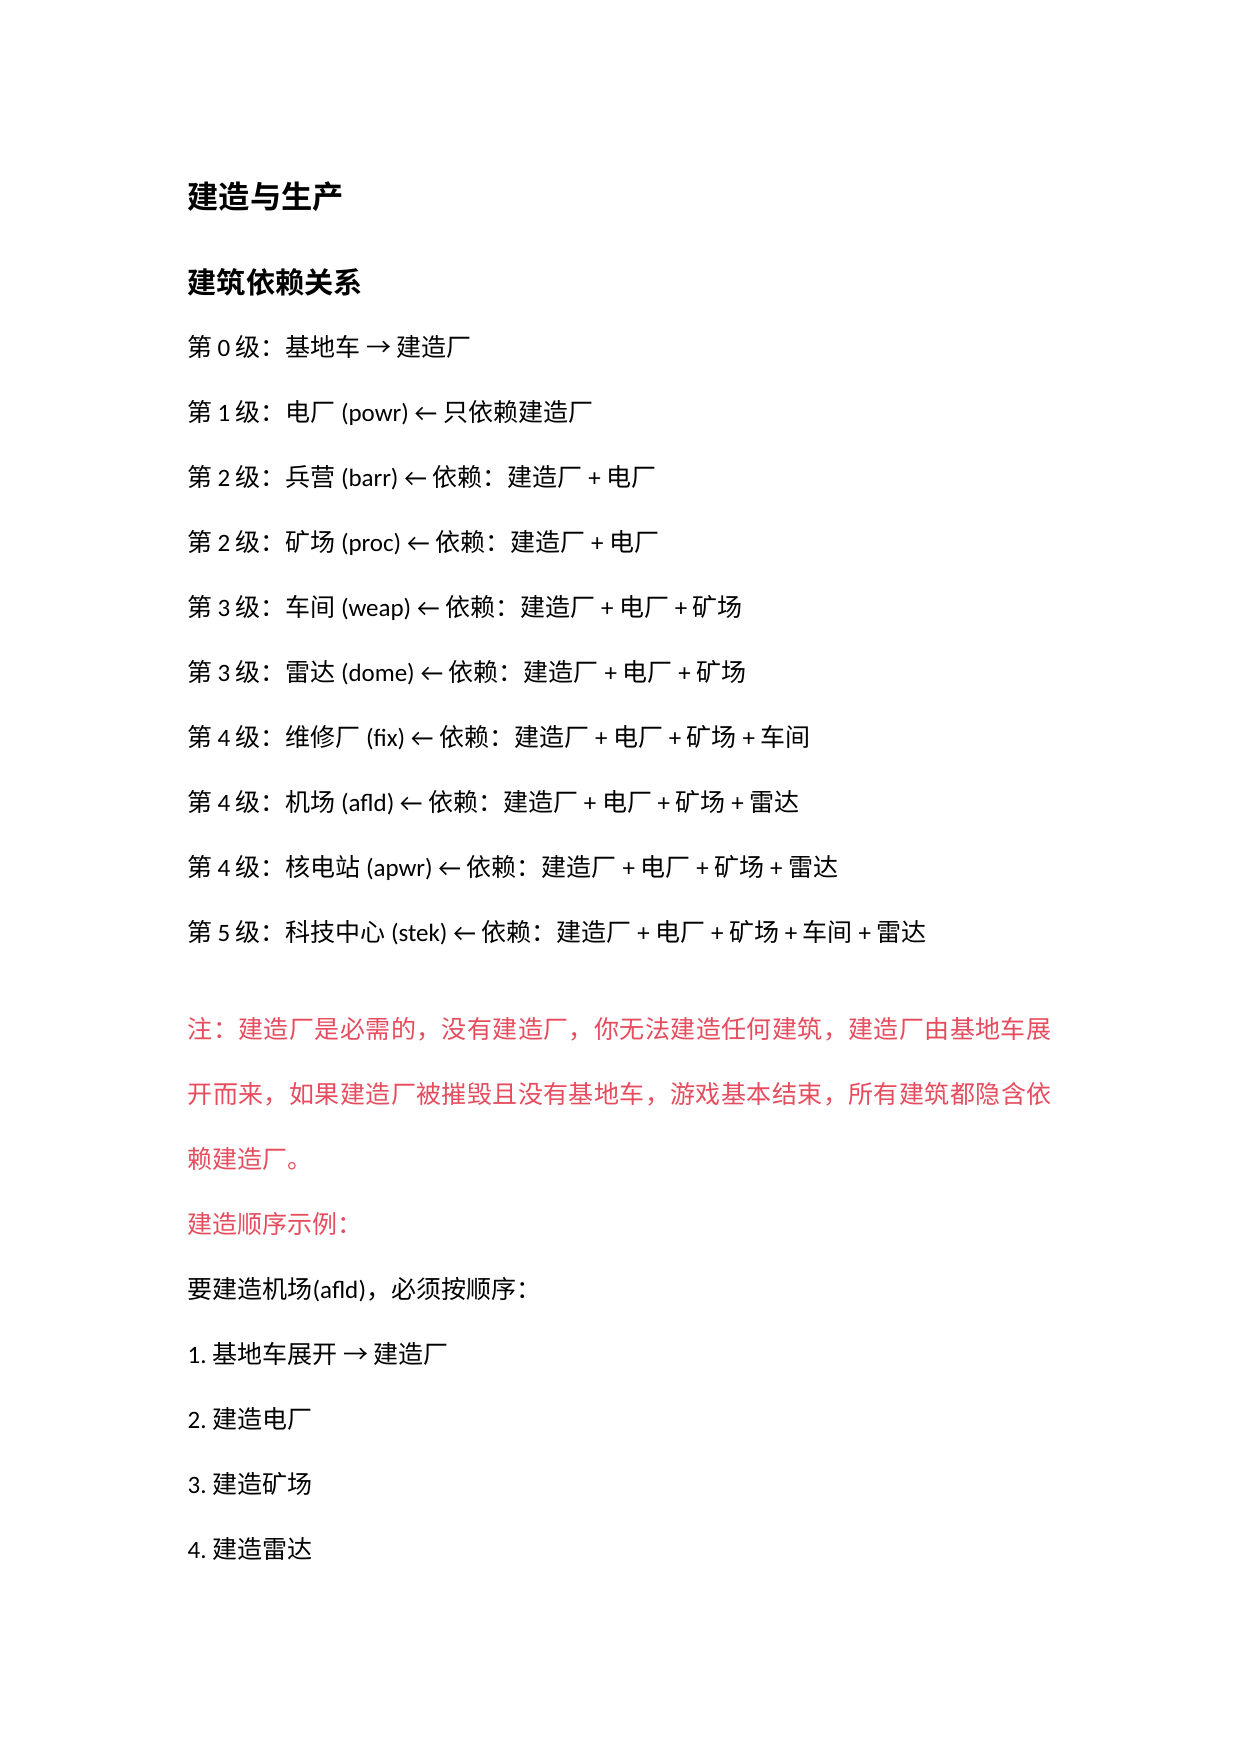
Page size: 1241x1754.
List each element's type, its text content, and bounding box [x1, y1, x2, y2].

text 2. 建造电厂 [187, 1385, 1053, 1450]
subtitle 建造与生产 [187, 162, 1053, 227]
text 第0级：基地车 → 建造厂 [187, 313, 1053, 378]
text 第2级：矿场 (proc) ← 依赖：建造厂 + 电厂 [187, 508, 1053, 573]
text 第4级：核电站 (apwr) ← 依赖：建造厂 + 电厂 + 矿场 + 雷达 [187, 833, 1053, 898]
text 第2级：兵营 (barr) ← 依赖：建造厂 + 电厂 [187, 443, 1053, 508]
text 建造顺序示例： [187, 1190, 1053, 1255]
text 3. 建造矿场 [187, 1450, 1053, 1515]
text 第5级：科技中心 (stek) ← 依赖：建造厂 + 电厂 + 矿场 + 车间 + 雷达 [187, 898, 1053, 963]
subtitle 建筑依赖关系 [187, 248, 1053, 313]
text 第1级：电厂 (powr) ← 只依赖建造厂 [187, 378, 1053, 443]
text 第4级：机场 (afld) ← 依赖：建造厂 + 电厂 + 矿场 + 雷达 [187, 768, 1053, 833]
text 注：建造厂是必需的，没有建造厂，你无法建造任何建筑，建造厂由基地车展开而来，如果建造厂被摧毁且没有基地车，游戏基本结束，所有建筑都隐含依赖建造厂。 [187, 995, 1053, 1190]
text 第3级：雷达 (dome) ← 依赖：建造厂 + 电厂 + 矿场 [187, 638, 1053, 703]
text 要建造机场(afld)，必须按顺序： [187, 1255, 1053, 1320]
text 第3级：车间 (weap) ← 依赖：建造厂 + 电厂 + 矿场 [187, 573, 1053, 638]
text 1. 基地车展开 → 建造厂 [187, 1320, 1053, 1385]
text 4. 建造雷达 [187, 1515, 1053, 1580]
text 第4级：维修厂 (fix) ← 依赖：建造厂 + 电厂 + 矿场 + 车间 [187, 703, 1053, 768]
